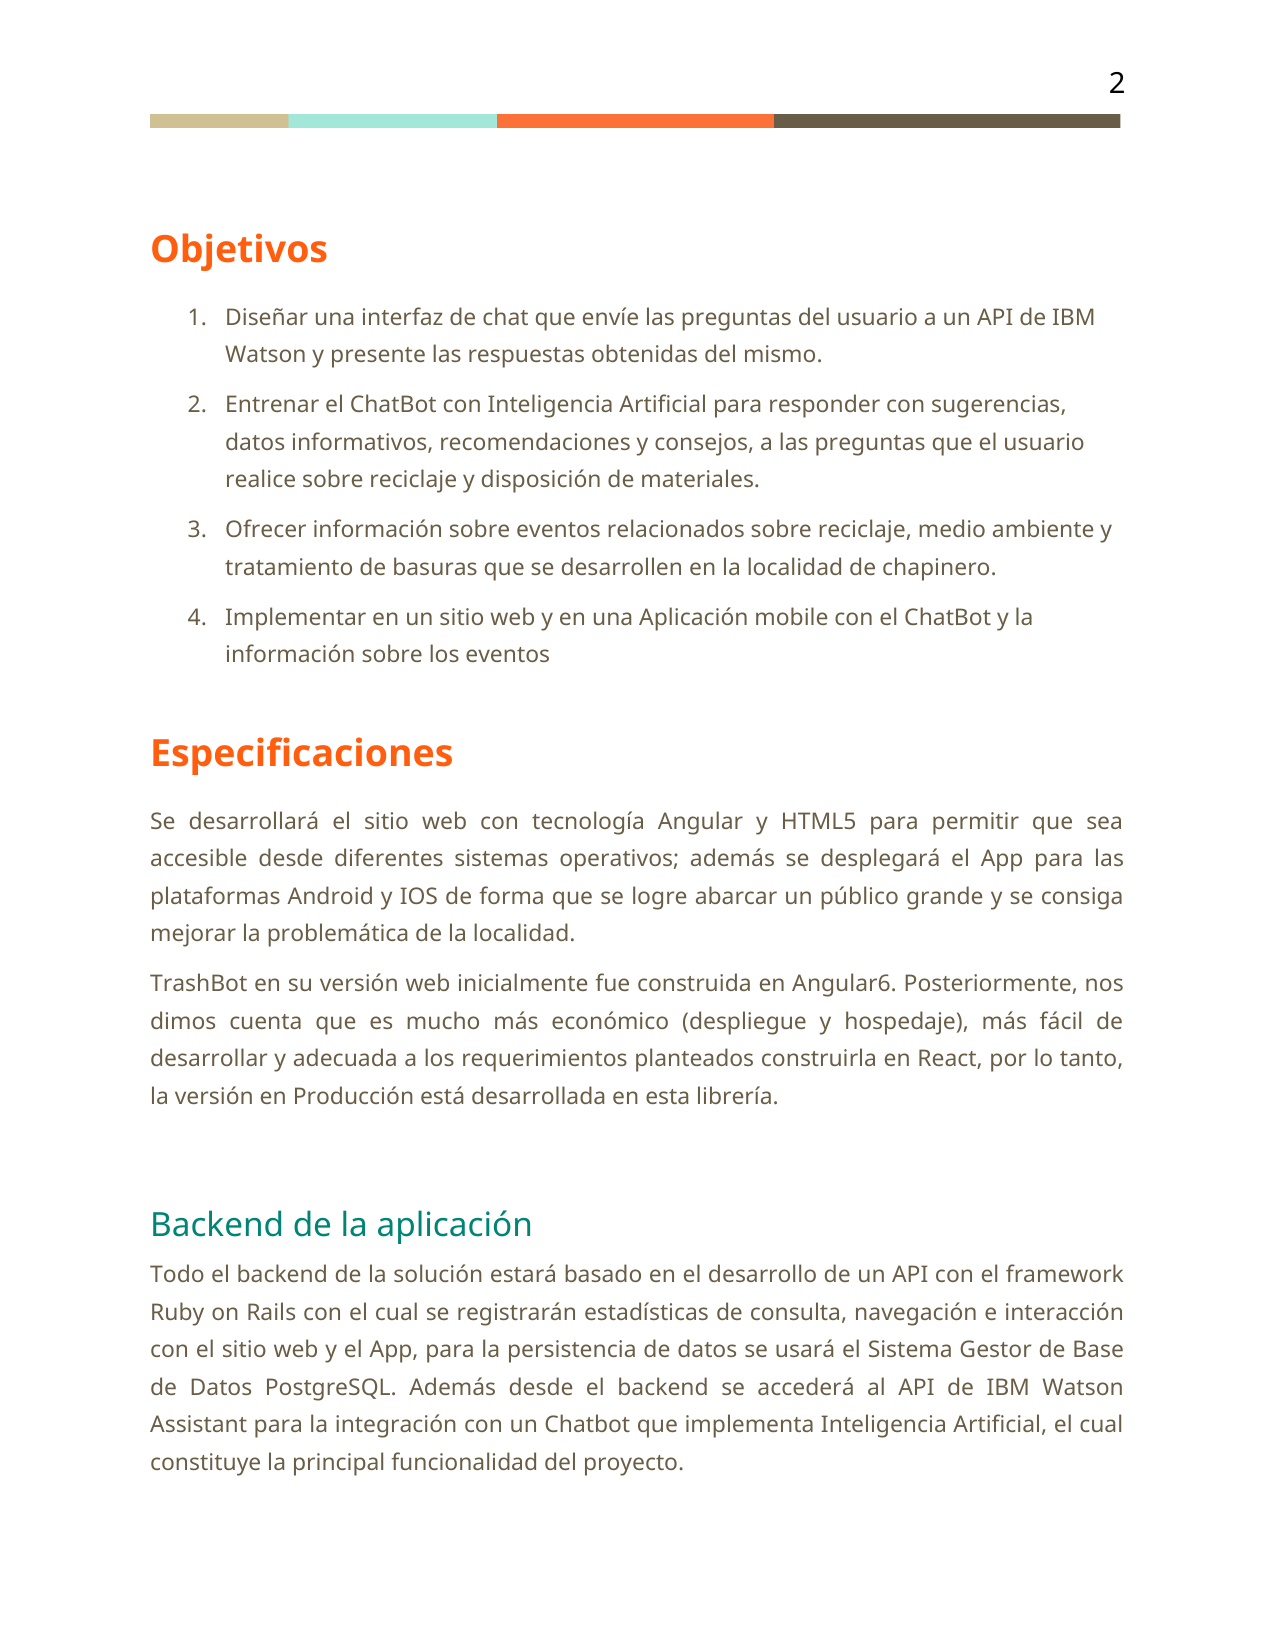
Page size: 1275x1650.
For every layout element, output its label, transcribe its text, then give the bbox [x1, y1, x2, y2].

subtitle Objetivos [150, 222, 1125, 273]
list Entrenar el ChatBot con Inteligencia Artificial para responder con sugerencias, datos informativos, recomendaciones y consejos, a las preguntas que el usuario realice sobre reciclaje y disposición de materiales. [187, 388, 1125, 494]
list Diseñar una interfaz de chat que envíe las preguntas del usuario a un API de IBM Watson y presente las respuestas obtenidas del mismo. [187, 301, 1125, 369]
list Ofrecer información sobre eventos relacionados sobre reciclaje, medio ambiente y tratamiento de basuras que se desarrollen en la localidad de chapinero. [187, 513, 1125, 582]
subtitle Backend de la aplicación [150, 1201, 1125, 1246]
picture [150, 114, 1121, 128]
text Todo el backend de la solución estará basado en el desarrollo de un API con el framework Ruby on Rails con el cual se registrarán estadísticas de consulta, navegación e interacción con el sitio web y el App, para la persistencia de datos se usará el Sistema Gestor de Base de Datos PostgreSQL. Además desde el backend se accederá al API de IBM Watson Assistant para la integración con un Chatbot que implementa Inteligencia Artificial, el cual constituye la principal funcionalidad del proyecto. [150, 1258, 1125, 1477]
text Se desarrollará el sitio web con tecnología Angular y HTML5 para permitir que sea accesible desde diferentes sistemas operativos; además se desplegará el App para las plataformas Android y IOS de forma que se logre abarcar un público grande y se consiga mejorar la problemática de la localidad. [150, 805, 1125, 948]
text TrashBot en su versión web inicialmente fue construida en Angular6. Posteriormente, nos dimos cuenta que es mucho más económico (despliegue y hospedaje), más fácil de desarrollar y adecuada a los requerimientos planteados construirla en React, por lo tanto, la versión en Producción está desarrollada en esta librería. [150, 967, 1125, 1111]
list Implementar en un sitio web y en una Aplicación mobile con el ChatBot y la información sobre los eventos [187, 601, 1125, 669]
subtitle Especificaciones [150, 726, 1125, 777]
